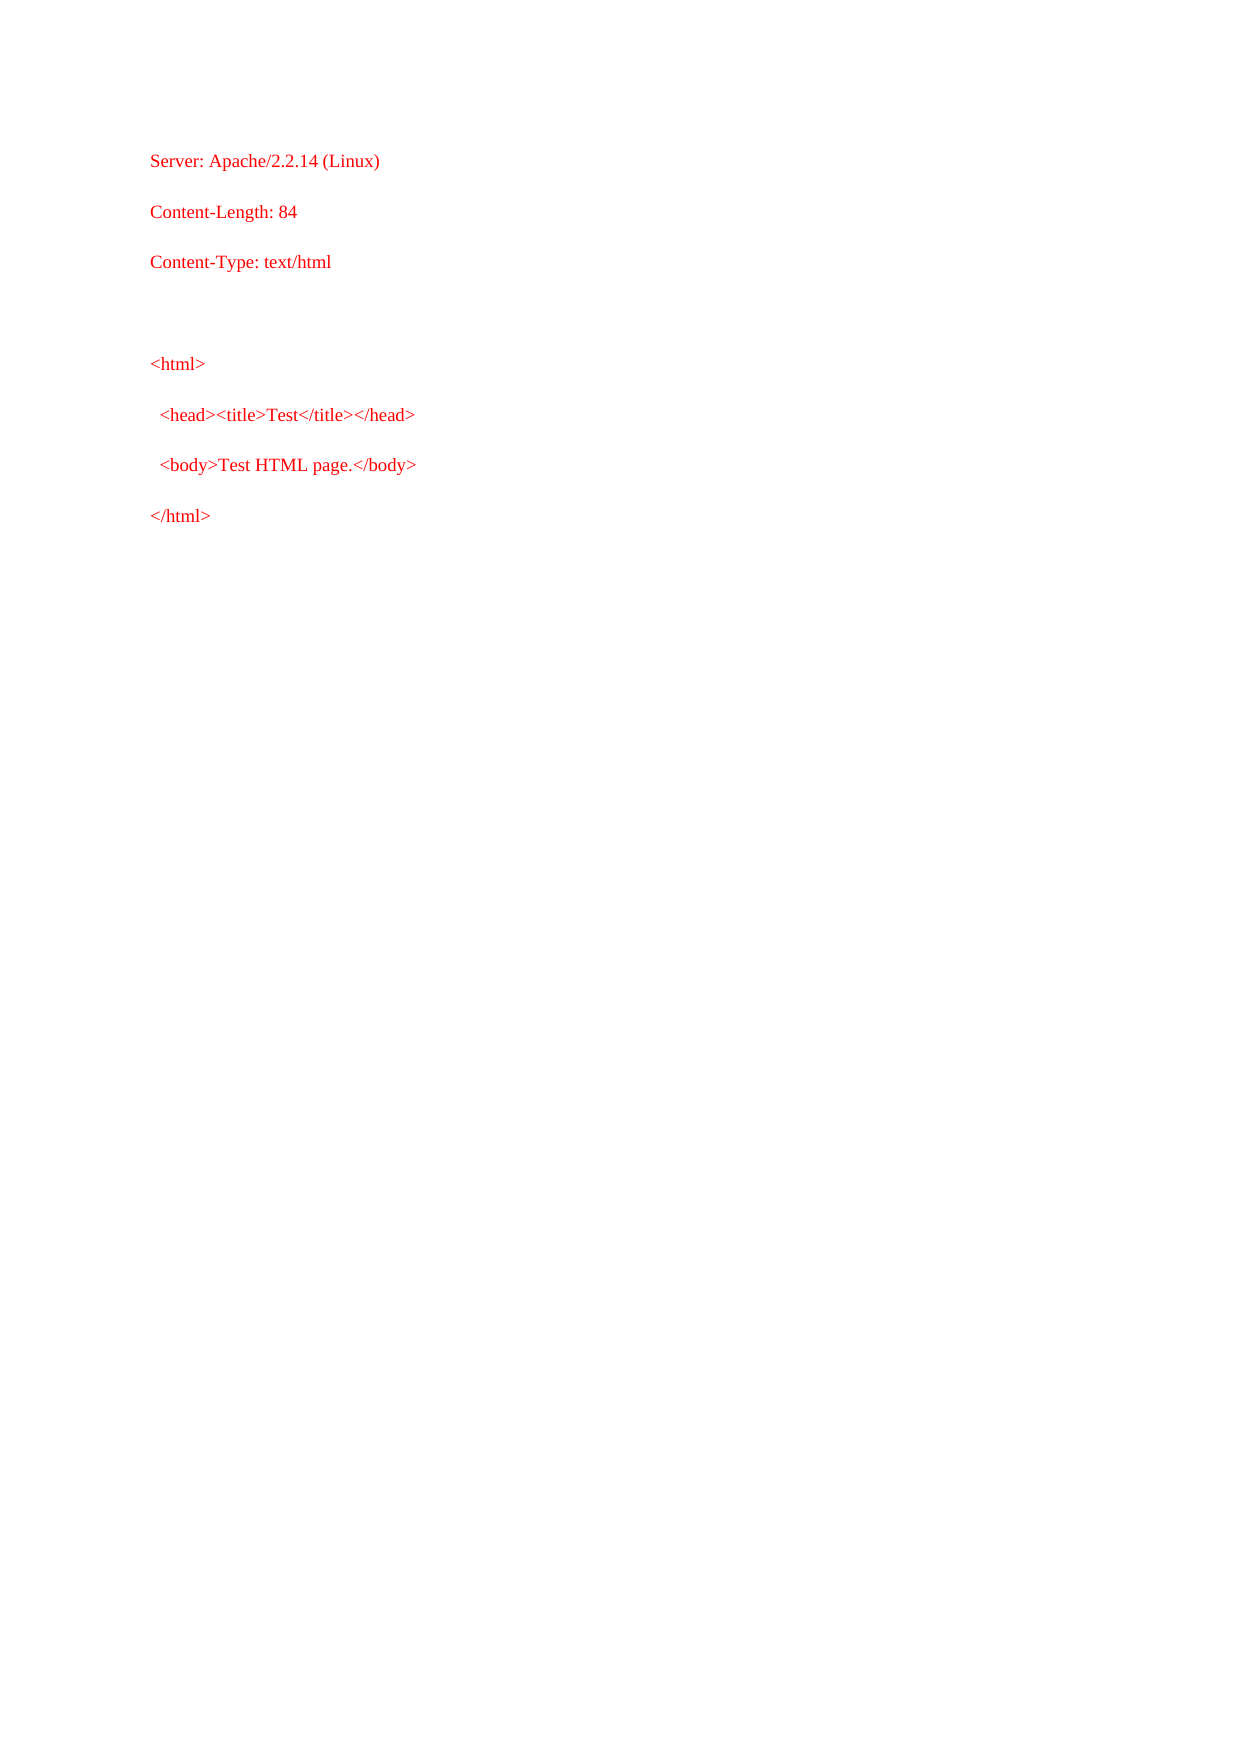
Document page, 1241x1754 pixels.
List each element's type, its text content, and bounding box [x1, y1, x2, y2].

text <html> [150, 353, 1090, 374]
text Content-Length: 84 [150, 201, 1090, 222]
text </html> [150, 505, 1090, 527]
text Content-Type: text/html [150, 251, 1090, 273]
text Server: Apache/2.2.14 (Linux) [150, 150, 1090, 172]
text <head><title>Test</title></head> [150, 404, 1090, 425]
text <body>Test HTML page.</body> [150, 454, 1090, 476]
